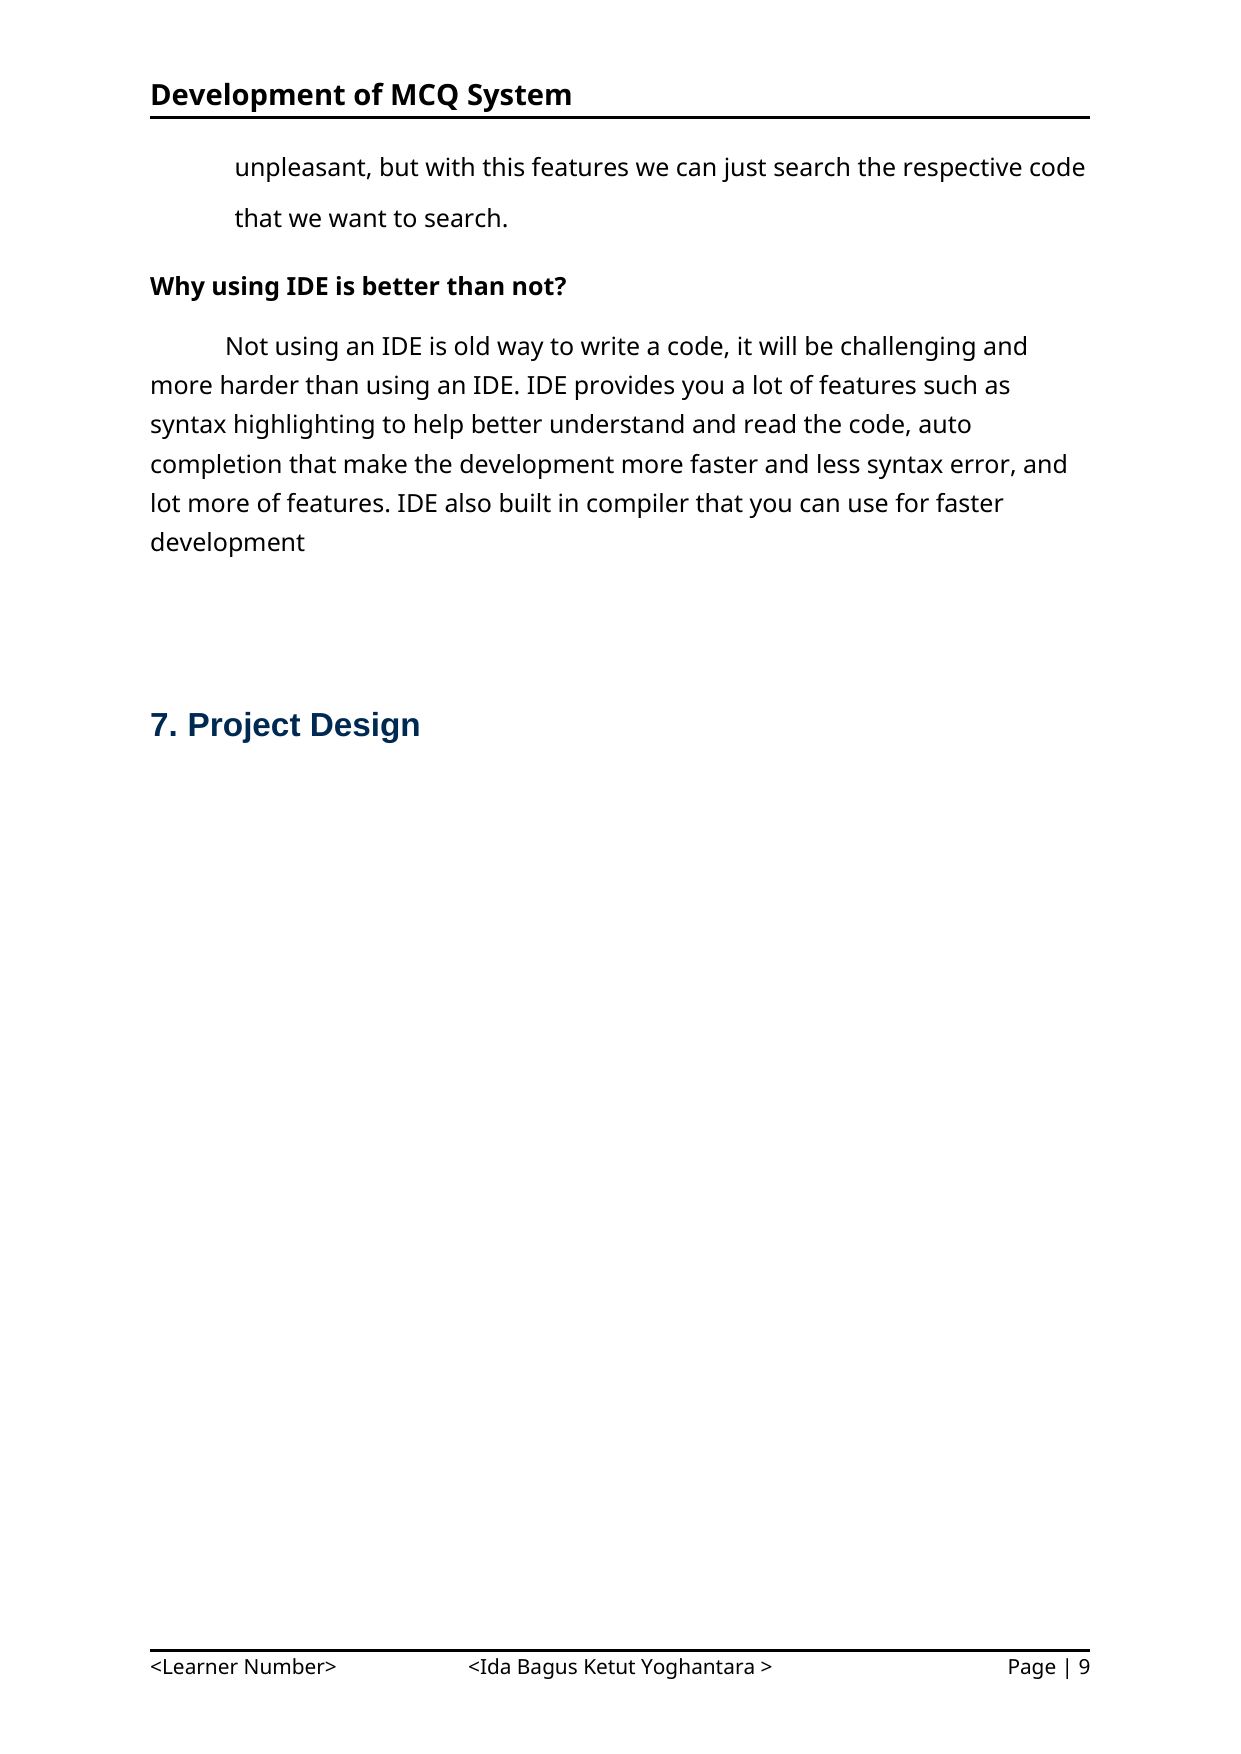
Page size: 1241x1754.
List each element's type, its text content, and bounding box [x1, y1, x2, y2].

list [187, 150, 1090, 235]
text Not using an IDE is old way to write a code, it will be challenging and more harder than using an IDE. IDE provides you a lot of features such as syntax highlighting to help better understand and read the code, auto completion that make the development more faster and less syntax error, and lot more of features. IDE also built in compiler that you can use for faster development [150, 329, 1090, 559]
subtitle Project Design [150, 704, 1090, 743]
text Why using IDE is better than not? [150, 269, 1090, 303]
